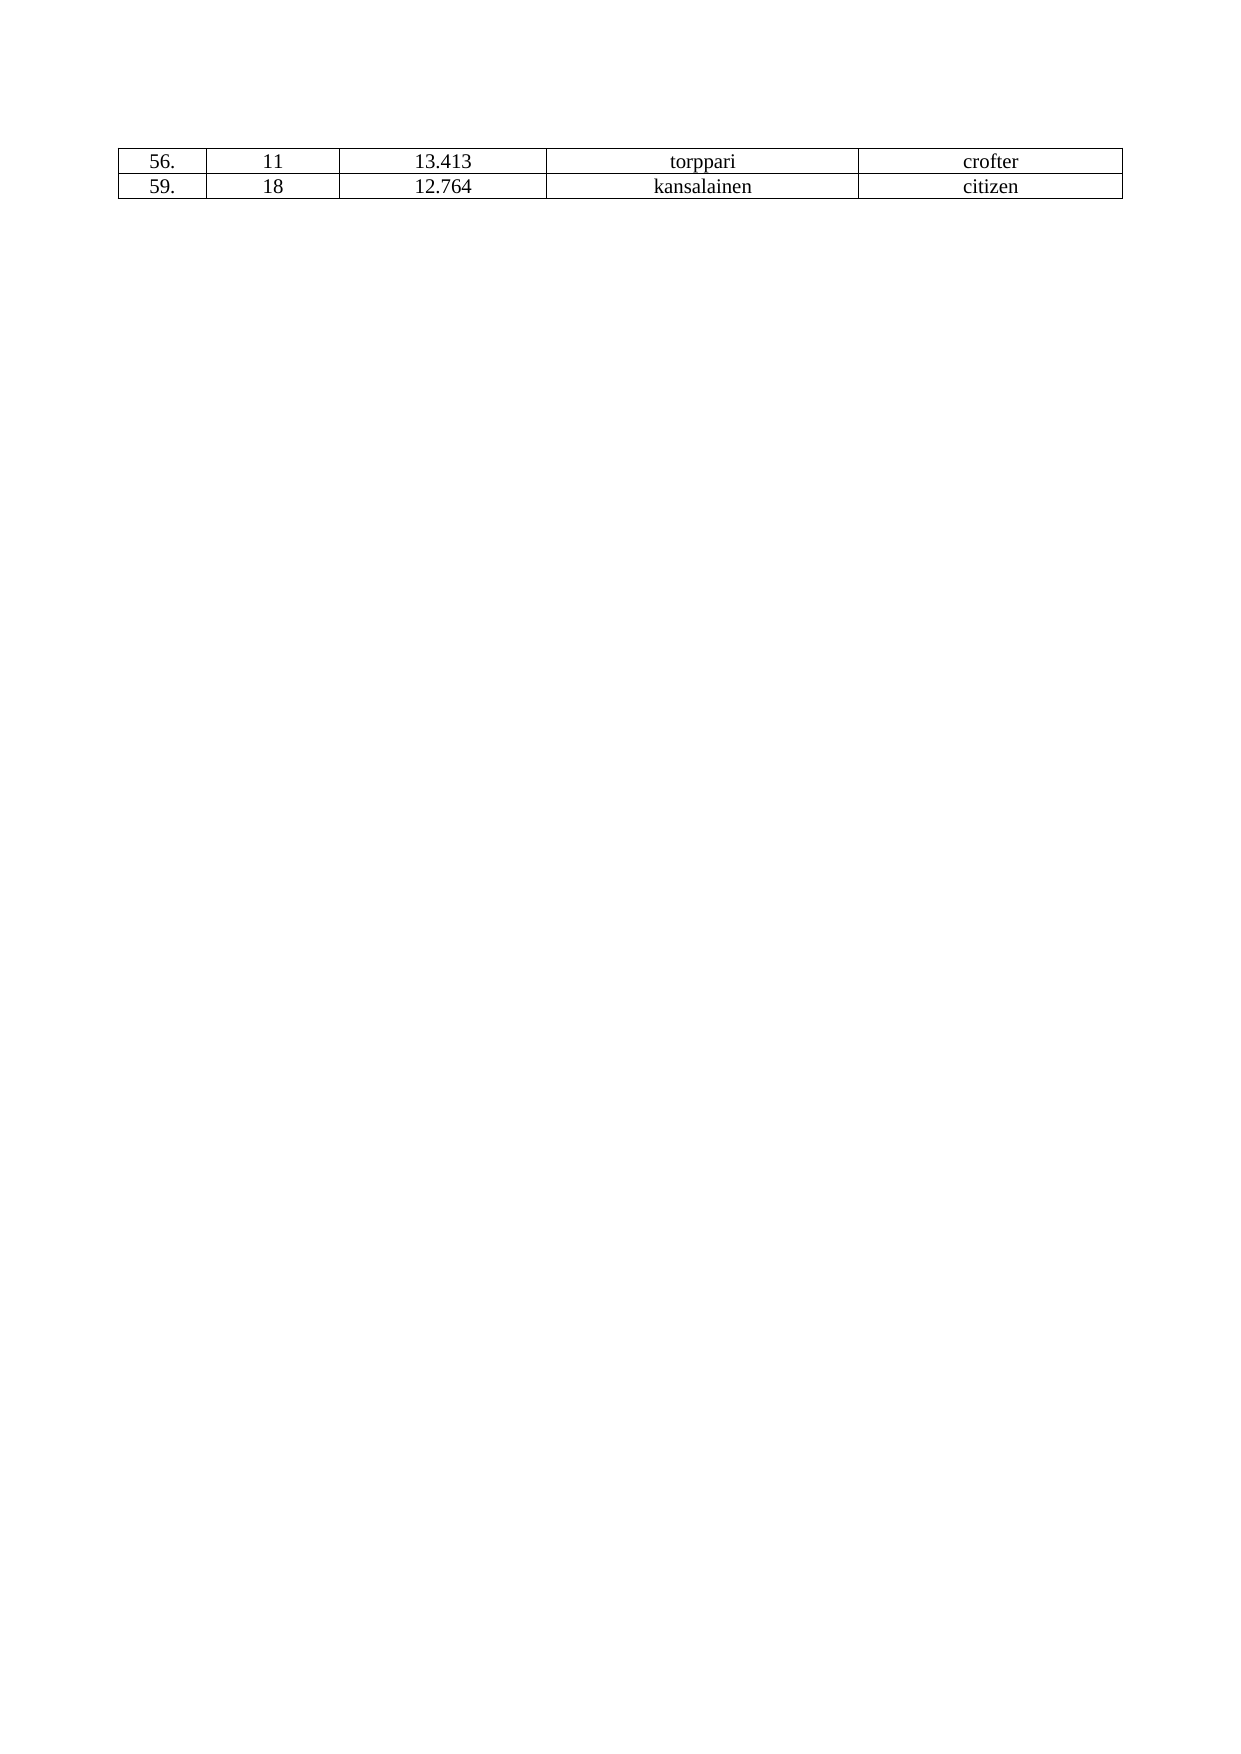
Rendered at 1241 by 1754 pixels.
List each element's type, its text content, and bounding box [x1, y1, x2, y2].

table_cell torppari [547, 149, 858, 173]
table_cell 13.413 [340, 149, 546, 173]
table_cell 59. [119, 174, 206, 198]
table_cell crofter [859, 149, 1122, 173]
table_cell 56. [119, 149, 206, 173]
table_cell kansalainen [547, 174, 858, 198]
table_cell 18 [207, 174, 339, 198]
table_cell 11 [207, 149, 339, 173]
table_cell 12.764 [340, 174, 546, 198]
table_cell citizen [859, 174, 1122, 198]
